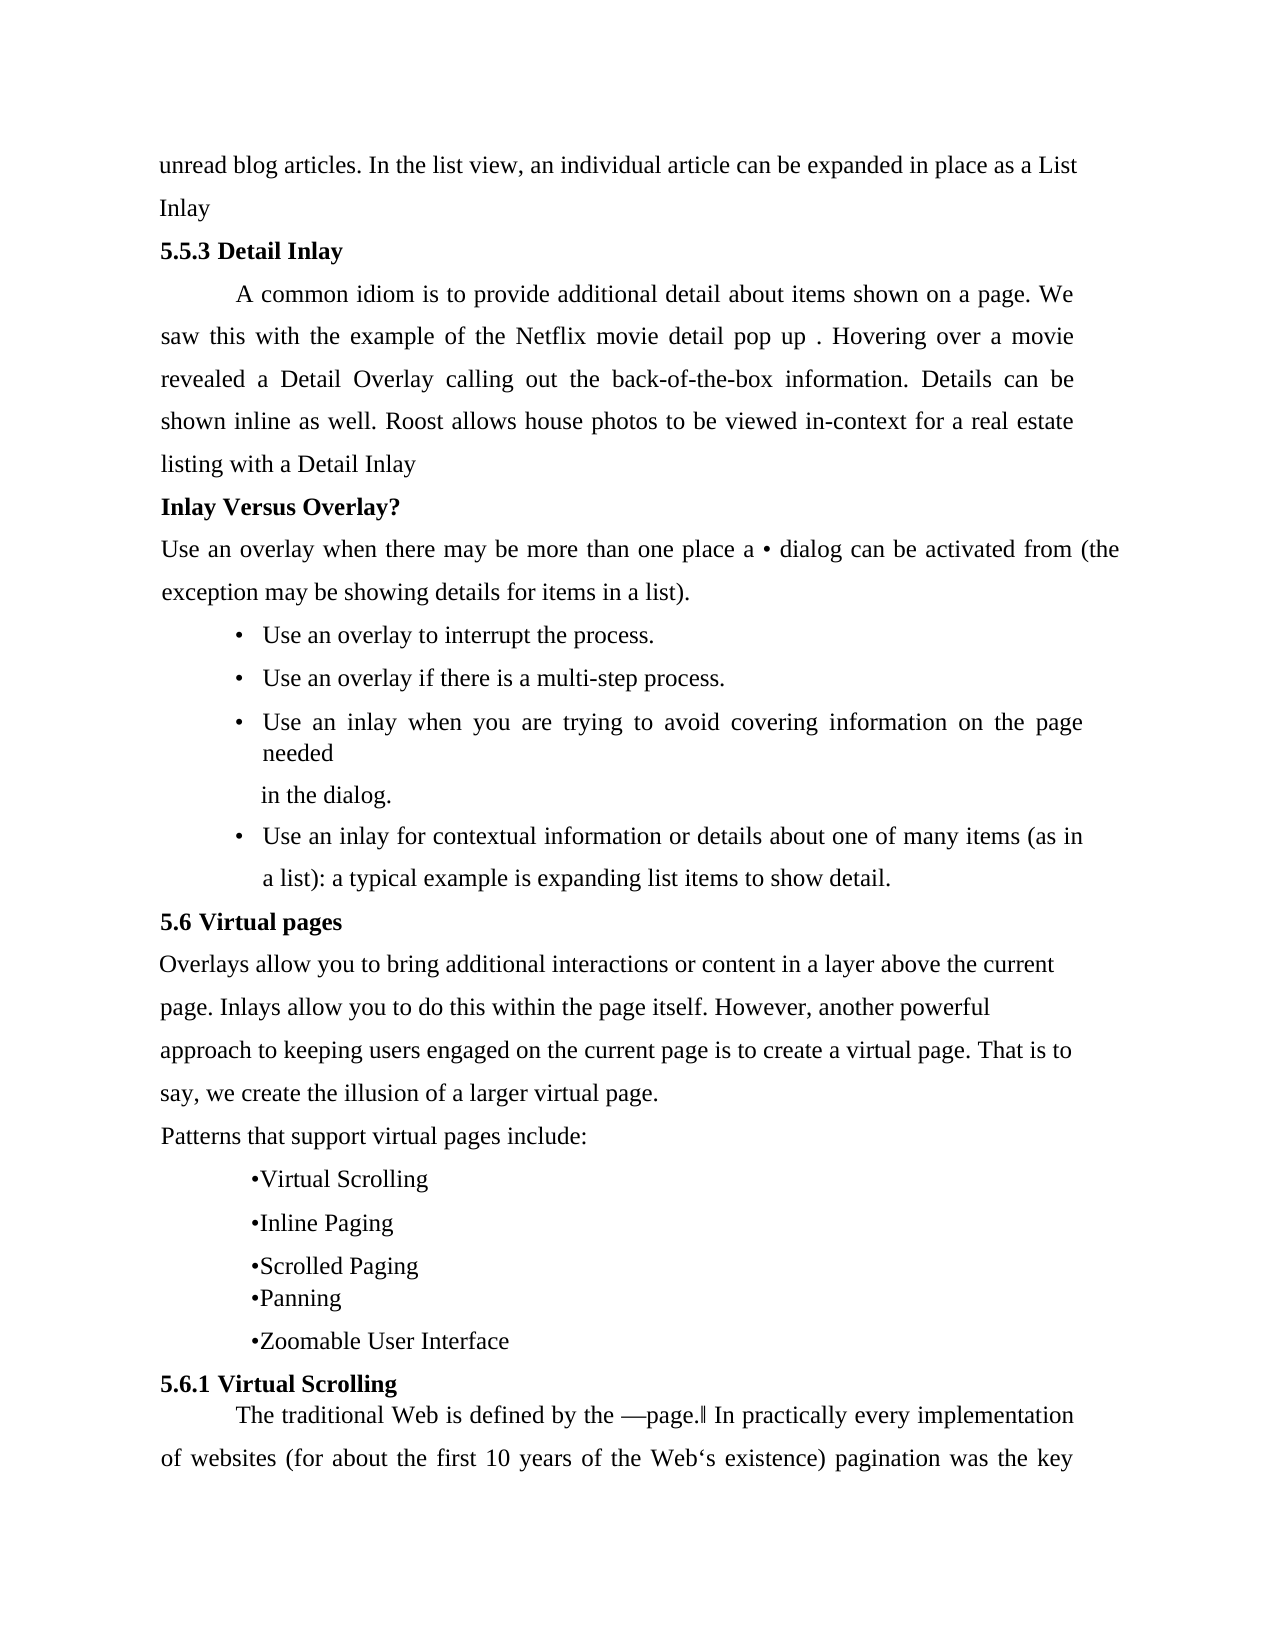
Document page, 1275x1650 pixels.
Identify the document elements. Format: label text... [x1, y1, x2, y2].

list Virtual Scrolling [251, 1164, 1121, 1193]
list Use an overlay if there is a multi-step process. [234, 663, 1084, 692]
text Patterns that support virtual pages include: [161, 1121, 1121, 1150]
list Panning [251, 1283, 1121, 1312]
list Use an overlay to interrupt the process. [234, 620, 1084, 649]
text Overlays allow you to bring additional interactions or content in a layer above the current page. Inlays allow you to do this within the page itself. However, another powerful approach to keeping users engaged on the current page is to create a virtual page. That is to say, we create the illusion of a larger virtual page. [159, 949, 1079, 1106]
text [161, 1400, 1075, 1472]
list Zoomable User Interface [251, 1326, 1121, 1355]
list Inline Paging [251, 1208, 1121, 1237]
text Use an overlay when there may be more than one place a • dialog can be activated from (the exception may be showing details for items in a list). [161, 534, 1121, 606]
list Scrolled Paging [251, 1251, 1121, 1280]
text 5.6 Virtual pages [160, 907, 1072, 935]
text A common idiom is to provide additional detail about items shown on a page. We saw this with the example of the Netflix movie detail pop up . Hovering over a movie revealed a Detail Overlay calling out the back-of-the-box information. Details can be shown inline as well. Roost allows house photos to be viewed in-context for a real estate listing with a Detail Inlay [161, 279, 1075, 478]
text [159, 150, 1078, 222]
text Inlay Versus Overlay? [161, 492, 1072, 521]
text 5.5.3 Detail Inlay [160, 236, 1072, 265]
text 5.6.1 Virtual Scrolling [160, 1369, 1072, 1398]
list Use an inlay when you are trying to avoid covering information on the page needed [234, 707, 1084, 767]
text in the dialog. [136, 781, 1121, 809]
list Use an inlay for contextual information or details about one of many items (as in a list): a typical example is expanding list items to show detail. [234, 821, 1084, 892]
